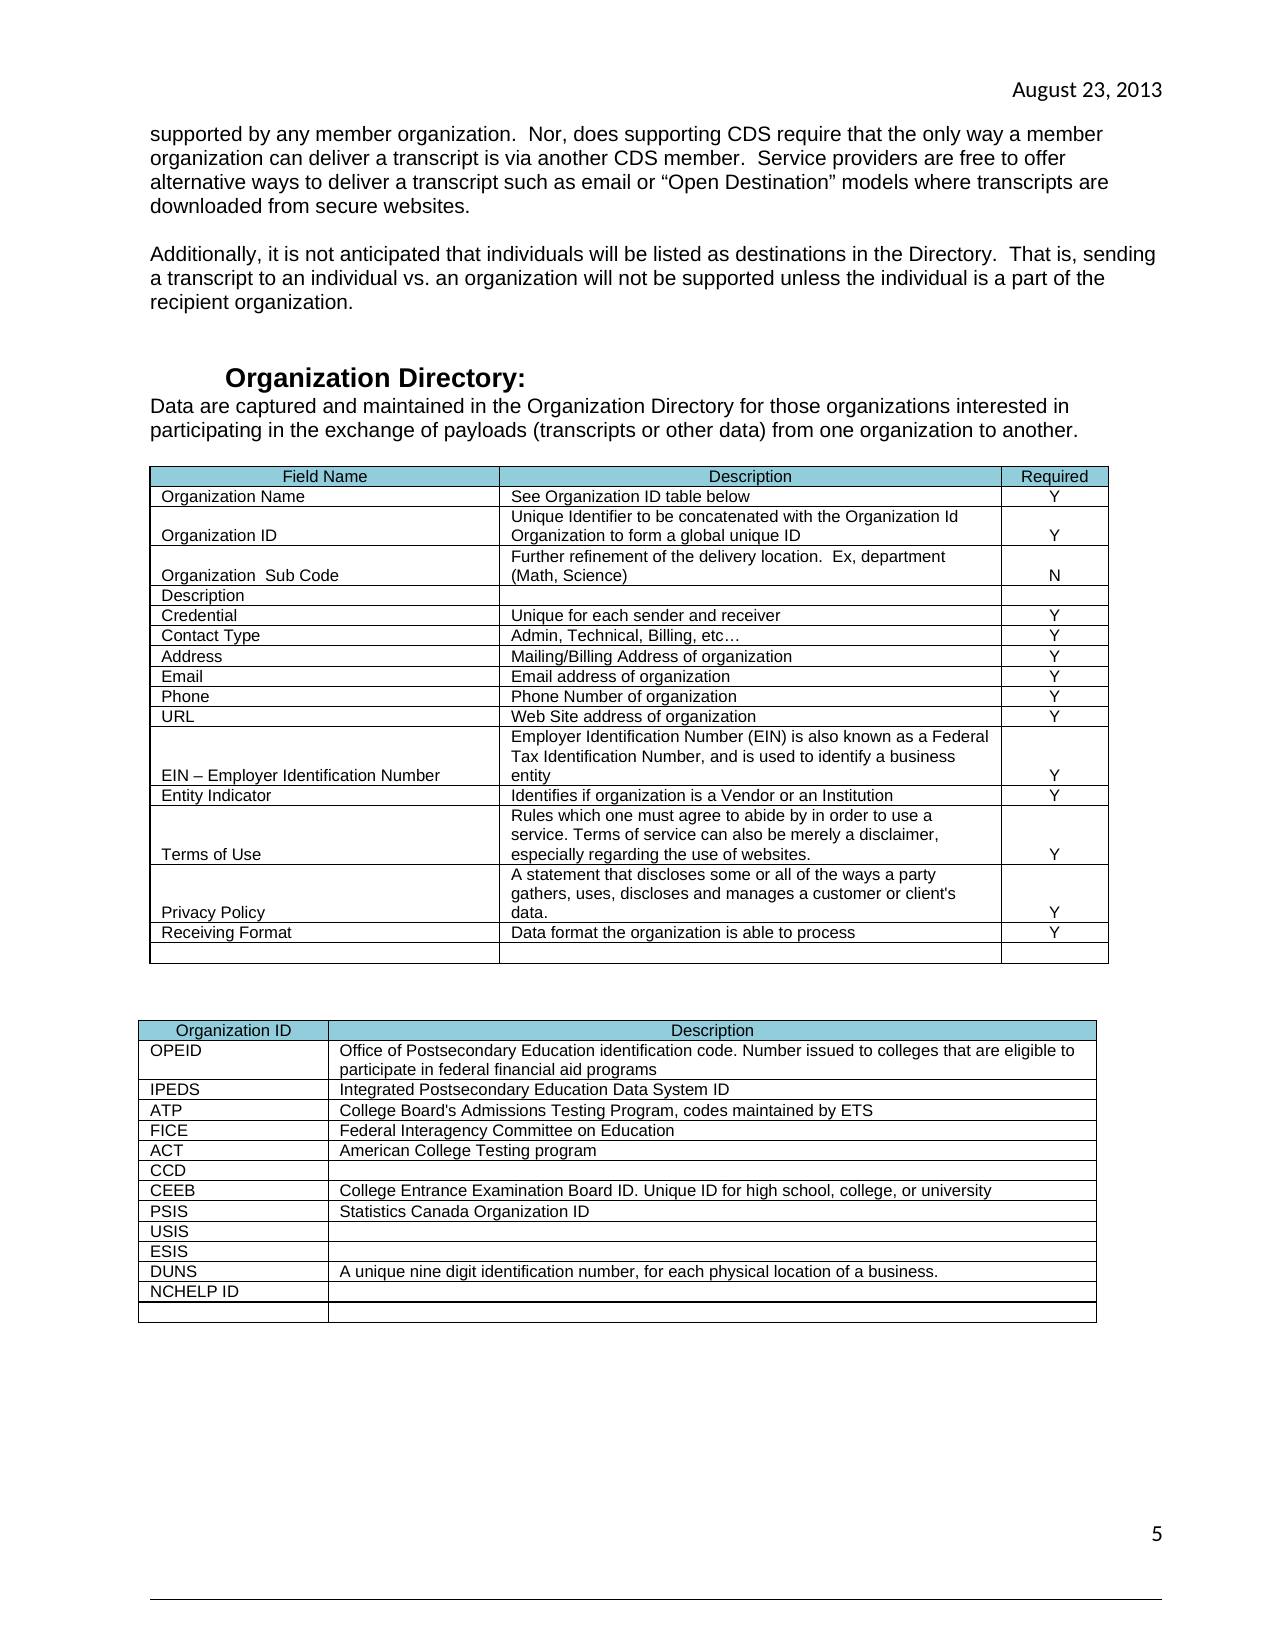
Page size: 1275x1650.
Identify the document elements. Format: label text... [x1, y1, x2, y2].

table_cell OPEID [139, 1041, 328, 1079]
table_cell Web Site address of organization [500, 707, 1001, 726]
table_cell CEEB [139, 1181, 328, 1200]
table_cell Identifies if organization is a Vendor or an Institution [500, 786, 1001, 805]
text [150, 122, 1162, 218]
table_header Field Name [151, 467, 499, 486]
table_cell Office of Postsecondary Education identification code. Number issued to colleges that are eligible to participate in federal financial aid programs [329, 1041, 1096, 1079]
table_cell Y [1002, 487, 1108, 506]
table_cell ESIS [139, 1242, 328, 1261]
subtitle Organization Directory: [225, 362, 1162, 394]
table_cell Rules which one must agree to abide by in order to use a service. Terms of service can also be merely a disclaimer, especially regarding the use of websites. [500, 806, 1001, 863]
table_cell Federal Interagency Committee on Education [329, 1121, 1096, 1140]
text Data are captured and maintained in the Organization Directory for those organizations interested in participating in the exchange of payloads (transcripts or other data) from one organization to another. [150, 394, 1162, 442]
table_cell Y [1002, 865, 1108, 922]
table_cell [1002, 586, 1108, 605]
table_cell Mailing/Billing Address of organization [500, 646, 1001, 666]
table_cell Y [1002, 786, 1108, 805]
table_cell [329, 1161, 1096, 1180]
table_cell USIS [139, 1222, 328, 1241]
table_cell CCD [139, 1161, 328, 1180]
table_cell Y [1002, 606, 1108, 625]
table_cell Statistics Canada Organization ID [329, 1201, 1096, 1221]
table_header Organization ID [139, 1021, 328, 1040]
table_cell [329, 1222, 1096, 1241]
table_cell American College Testing program [329, 1141, 1096, 1160]
table_cell IPEDS [139, 1080, 328, 1099]
table_cell ACT [139, 1141, 328, 1160]
table_cell Entity Indicator [151, 786, 499, 805]
table_header Description [500, 467, 1001, 486]
table_cell NCHELP ID [139, 1282, 328, 1301]
table_cell Y [1002, 626, 1108, 645]
table_cell Y [1002, 646, 1108, 666]
table_cell Organization ID [151, 507, 499, 545]
table_cell [500, 586, 1001, 605]
table_cell Description [151, 586, 499, 605]
table_cell Unique for each sender and receiver [500, 606, 1001, 625]
table_cell Unique Identifier to be concatenated with the Organization Id Organization to form a global unique ID [500, 507, 1001, 545]
table_cell Email address of organization [500, 667, 1001, 686]
table_cell [329, 1303, 1096, 1322]
table_cell Phone [151, 687, 499, 706]
table_cell [329, 1282, 1096, 1301]
table_cell FICE [139, 1121, 328, 1140]
table_cell [151, 943, 499, 962]
table_cell Email [151, 667, 499, 686]
table_cell PSIS [139, 1201, 328, 1221]
table_cell ATP [139, 1100, 328, 1119]
table_cell [500, 943, 1001, 962]
table_cell Privacy Policy [151, 865, 499, 922]
table_cell Data format the organization is able to process [500, 923, 1001, 942]
table_cell Y [1002, 707, 1108, 726]
table_cell Address [151, 646, 499, 666]
table_cell Further refinement of the delivery location. Ex, department (Math, Science) [500, 546, 1001, 585]
table_cell Terms of Use [151, 806, 499, 863]
table_cell Organization Sub Code [151, 546, 499, 585]
table_cell URL [151, 707, 499, 726]
table_cell Receiving Format [151, 923, 499, 942]
table_cell Y [1002, 806, 1108, 863]
table_header Description [329, 1021, 1096, 1040]
table_cell N [1002, 546, 1108, 585]
text Additionally, it is not anticipated that individuals will be listed as destinations in the Directory. That is, sending a transcript to an individual vs. an organization will not be supported unless the individual is a part of the recipient organization. [150, 242, 1162, 313]
table_cell A unique nine digit identification number, for each physical location of a business. [329, 1262, 1096, 1281]
table_cell Admin, Technical, Billing, etc… [500, 626, 1001, 645]
table_cell See Organization ID table below [500, 487, 1001, 506]
table_cell Y [1002, 687, 1108, 706]
table_cell A statement that discloses some or all of the ways a party gathers, uses, discloses and manages a customer or client's data. [500, 865, 1001, 922]
table_cell [329, 1242, 1096, 1261]
table_cell Credential [151, 606, 499, 625]
table_cell Contact Type [151, 626, 499, 645]
table_cell [1002, 943, 1108, 962]
table_cell College Entrance Examination Board ID. Unique ID for high school, college, or university [329, 1181, 1096, 1200]
table_cell Y [1002, 507, 1108, 545]
table_cell Y [1002, 923, 1108, 942]
table_cell College Board's Admissions Testing Program, codes maintained by ETS [329, 1100, 1096, 1119]
table_header Required [1002, 467, 1108, 486]
table_cell Y [1002, 727, 1108, 785]
table_cell Y [1002, 667, 1108, 686]
table_cell DUNS [139, 1262, 328, 1281]
table_cell Integrated Postsecondary Education Data System ID [329, 1080, 1096, 1099]
table_cell Phone Number of organization [500, 687, 1001, 706]
table_cell [139, 1303, 328, 1322]
table_cell Organization Name [151, 487, 499, 506]
table_cell Employer Identification Number (EIN) is also known as a Federal Tax Identification Number, and is used to identify a business entity [500, 727, 1001, 785]
table_cell EIN – Employer Identification Number [151, 727, 499, 785]
